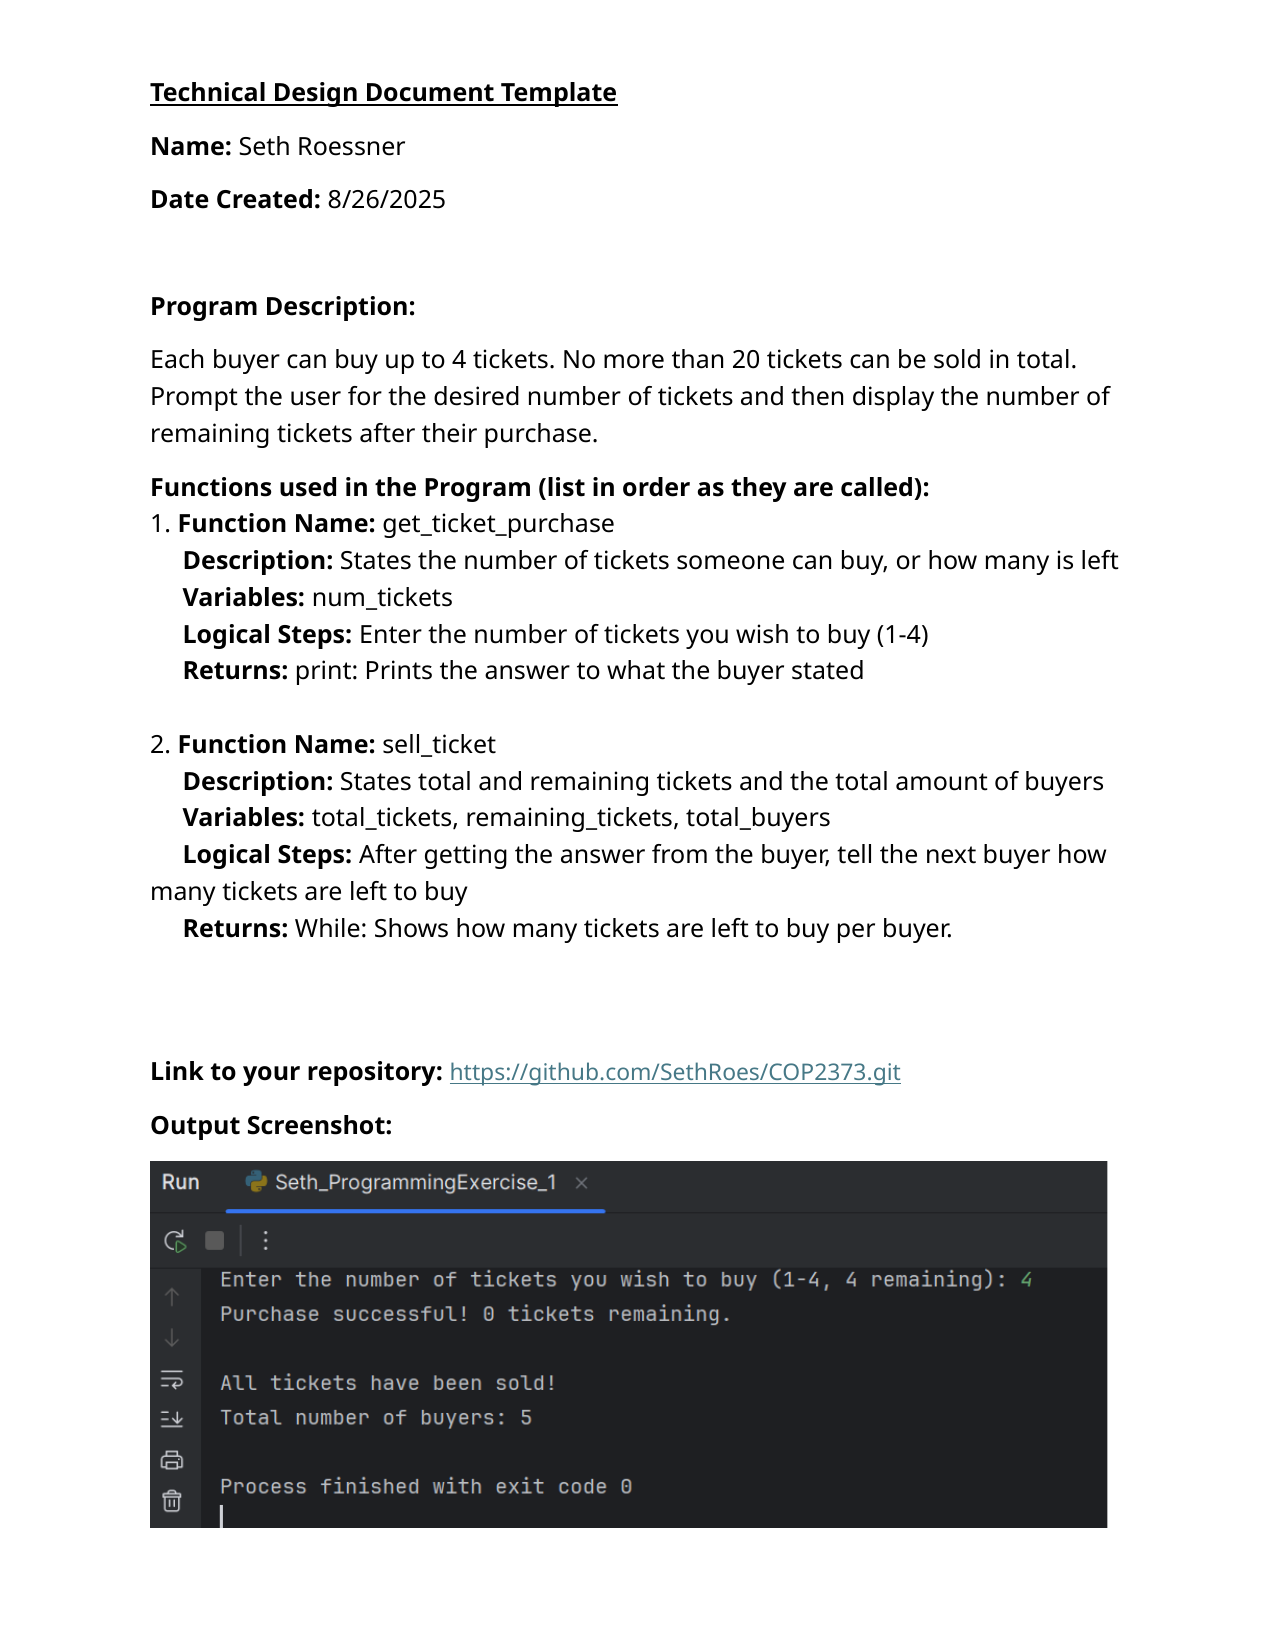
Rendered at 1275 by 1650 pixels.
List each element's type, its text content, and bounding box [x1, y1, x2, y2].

text Name: Seth Roessner [150, 128, 1125, 162]
text Description: States total and remaining tickets and the total amount of buyers [150, 763, 1125, 797]
text 1. Function Name: get_ticket_purchase [150, 506, 1125, 540]
text Link to your repository: https://github.com/SethRoes/COP2373.git [150, 1054, 1125, 1088]
text Logical Steps: Enter the number of tickets you wish to buy (1-4) [150, 616, 1125, 650]
text Program Description: [150, 289, 1125, 323]
text Output Screenshot: [150, 1107, 1125, 1142]
text Logical Steps: After getting the answer from the buyer, tell the next buyer how many tickets are left to buy [150, 837, 1125, 908]
text Variables: total_tickets, remaining_tickets, total_buyers [150, 800, 1125, 834]
picture [150, 1161, 1108, 1528]
text Returns: print: Prints the answer to what the buyer stated [150, 653, 1125, 687]
text Functions used in the Program (list in order as they are called): [150, 469, 1125, 503]
text Technical Design Document Template [150, 75, 1125, 109]
text Returns: While: Shows how many tickets are left to buy per buyer. [150, 910, 1125, 944]
text Date Created: 8/26/2025 [150, 182, 1125, 216]
text 2. Function Name: sell_ticket [150, 727, 1125, 761]
text Each buyer can buy up to 4 tickets. No more than 20 tickets can be sold in total. Prompt the user for the desired number of tickets and then display the number of remaining tickets after their purchase. [150, 342, 1125, 450]
text Description: States the number of tickets someone can buy, or how many is left [150, 543, 1125, 577]
text Variables: num_tickets [150, 579, 1125, 613]
